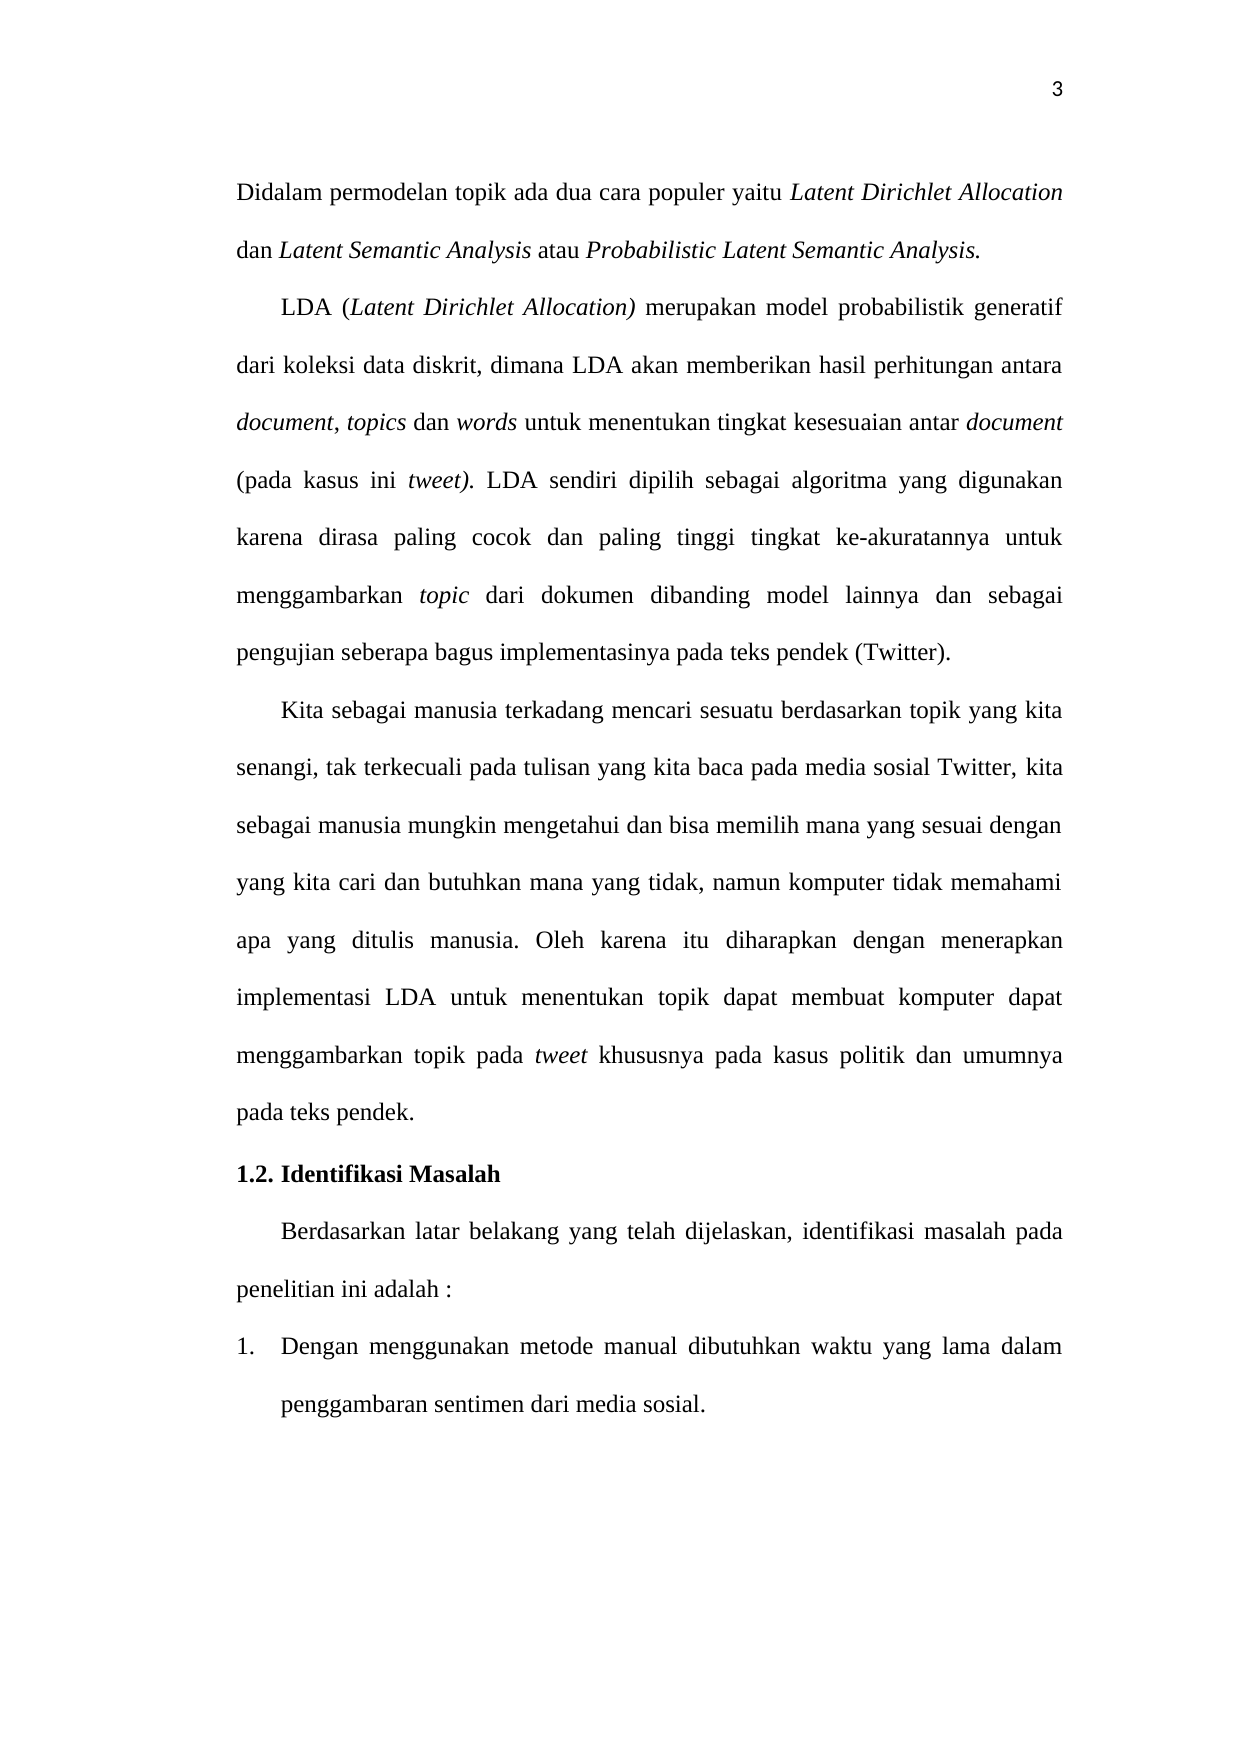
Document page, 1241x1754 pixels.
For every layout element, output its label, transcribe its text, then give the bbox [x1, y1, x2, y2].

text LDA (Latent Dirichlet Allocation) merupakan model probabilistik generatif dari koleksi data diskrit, dimana LDA akan memberikan hasil perhitungan antara document, topics dan words untuk menentukan tingkat kesesuaian antar document (pada kasus ini tweet). LDA sendiri dipilih sebagai algoritma yang digunakan karena dirasa paling cocok dan paling tinggi tingkat ke-akuratannya untuk menggambarkan topic dari dokumen dibanding model lainnya dan sebagai pengujian seberapa bagus implementasinya pada teks pendek (Twitter). [236, 292, 1063, 666]
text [236, 177, 1063, 263]
text Berdasarkan latar belakang yang telah dijelaskan, identifikasi masalah pada penelitian ini adalah : [236, 1216, 1063, 1303]
list Dengan menggunakan metode manual dibutuhkan waktu yang lama dalam penggambaran sentimen dari media sosial. [236, 1331, 1063, 1418]
subtitle Identifikasi Masalah [236, 1159, 1063, 1188]
text Kita sebagai manusia terkadang mencari sesuatu berdasarkan topik yang kita senangi, tak terkecuali pada tulisan yang kita baca pada media sosial Twitter, kita sebagai manusia mungkin mengetahui dan bisa memilih mana yang sesuai dengan yang kita cari dan butuhkan mana yang tidak, namun komputer tidak memahami apa yang ditulis manusia. Oleh karena itu diharapkan dengan menerapkan implementasi LDA untuk menentukan topik dapat membuat komputer dapat menggambarkan topik pada tweet khususnya pada kasus politik dan umumnya pada teks pendek. [236, 695, 1063, 1126]
